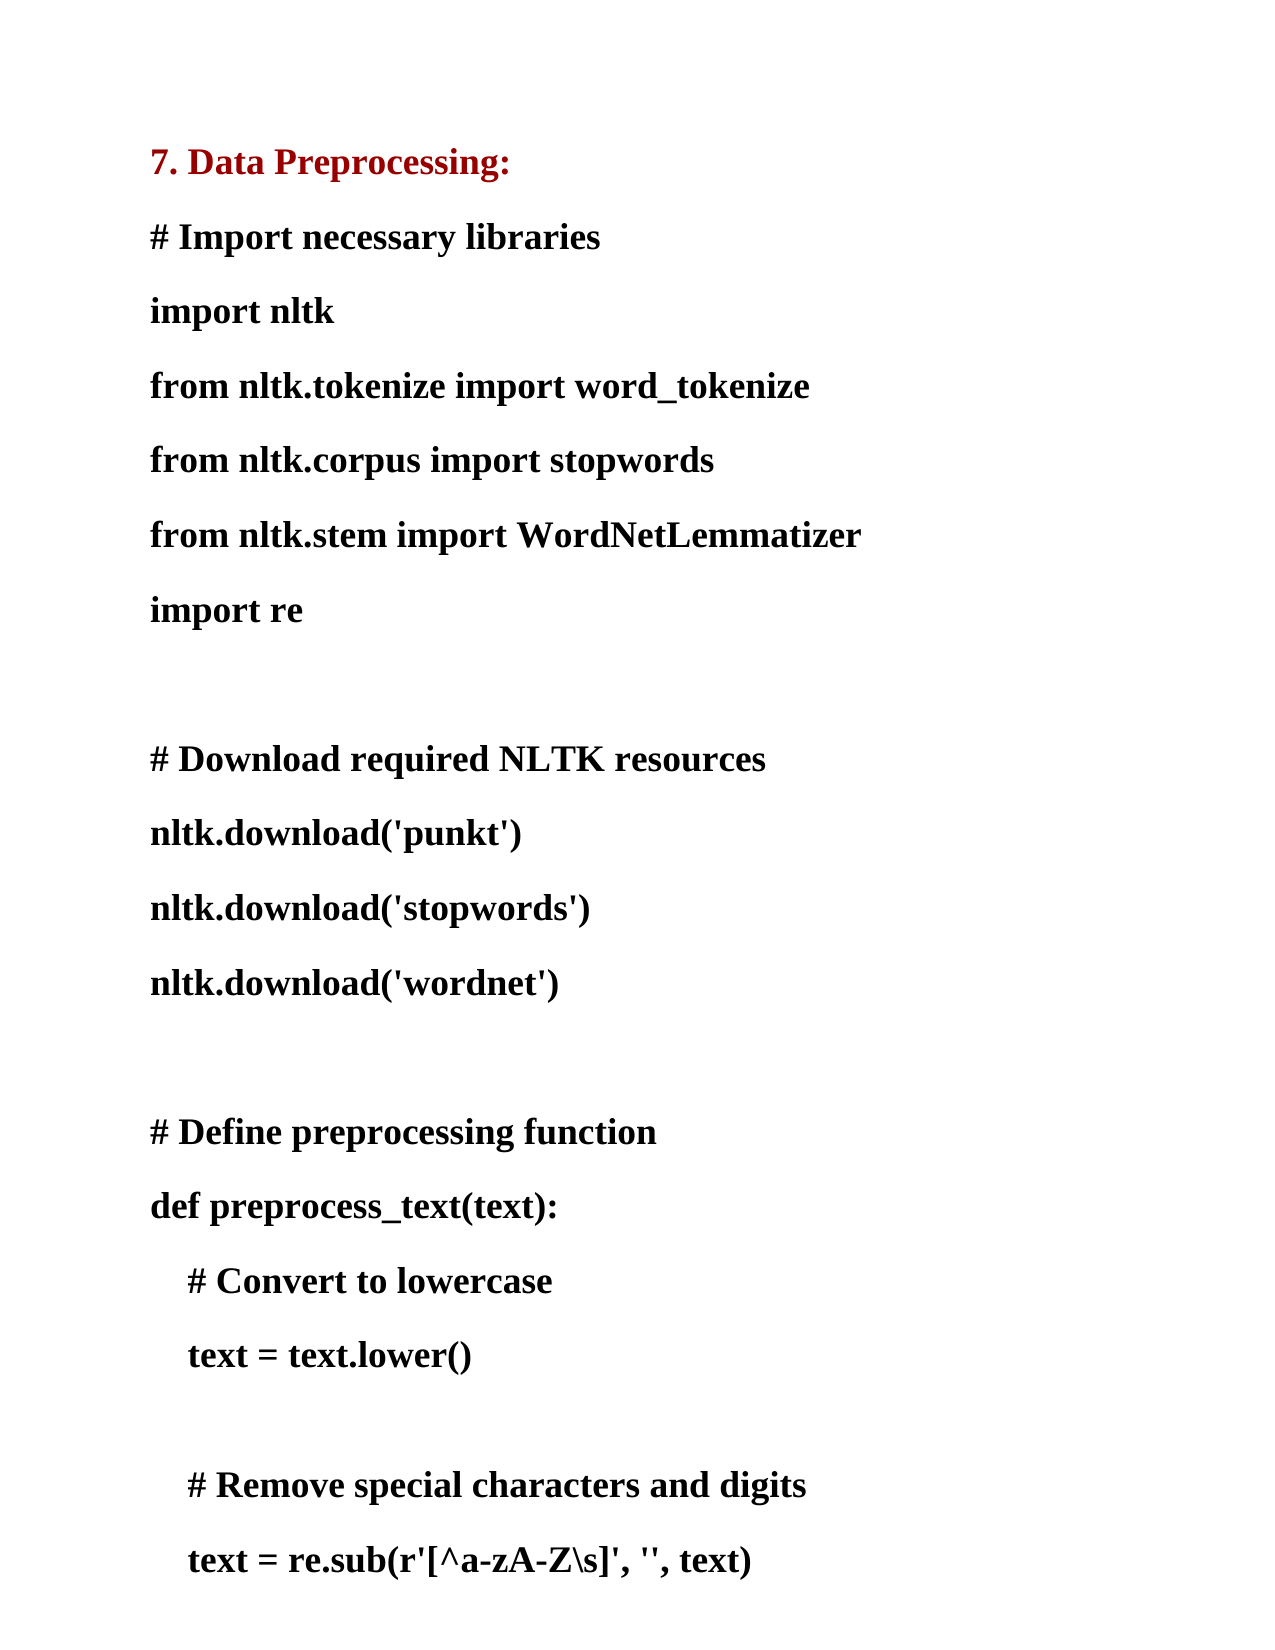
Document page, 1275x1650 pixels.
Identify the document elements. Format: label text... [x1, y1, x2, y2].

text import nltk [150, 289, 1125, 332]
text def preprocess_text(text): [150, 1184, 1125, 1227]
text text = text.lower() [150, 1333, 1125, 1376]
text # Convert to lowercase [150, 1258, 1125, 1301]
text 7. Data Preprocessing: [150, 139, 1125, 183]
text from nltk.corpus import stopwords [150, 438, 1125, 481]
text # Define preprocessing function [150, 1109, 1125, 1152]
text text = re.sub(r'[^a-zA-Z\s]', '', text) [150, 1537, 1125, 1580]
text nltk.download('stopwords') [150, 885, 1125, 928]
text from nltk.stem import WordNetLemmatizer [150, 512, 1125, 556]
text import re [150, 587, 1125, 630]
text from nltk.tokenize import word_tokenize [150, 363, 1125, 406]
text # Import necessary libraries [150, 214, 1125, 257]
text # Remove special characters and digits [150, 1463, 1125, 1506]
text nltk.download('punkt') [150, 811, 1125, 854]
text # Download required NLTK resources [150, 736, 1125, 779]
text nltk.download('wordnet') [150, 960, 1125, 1003]
